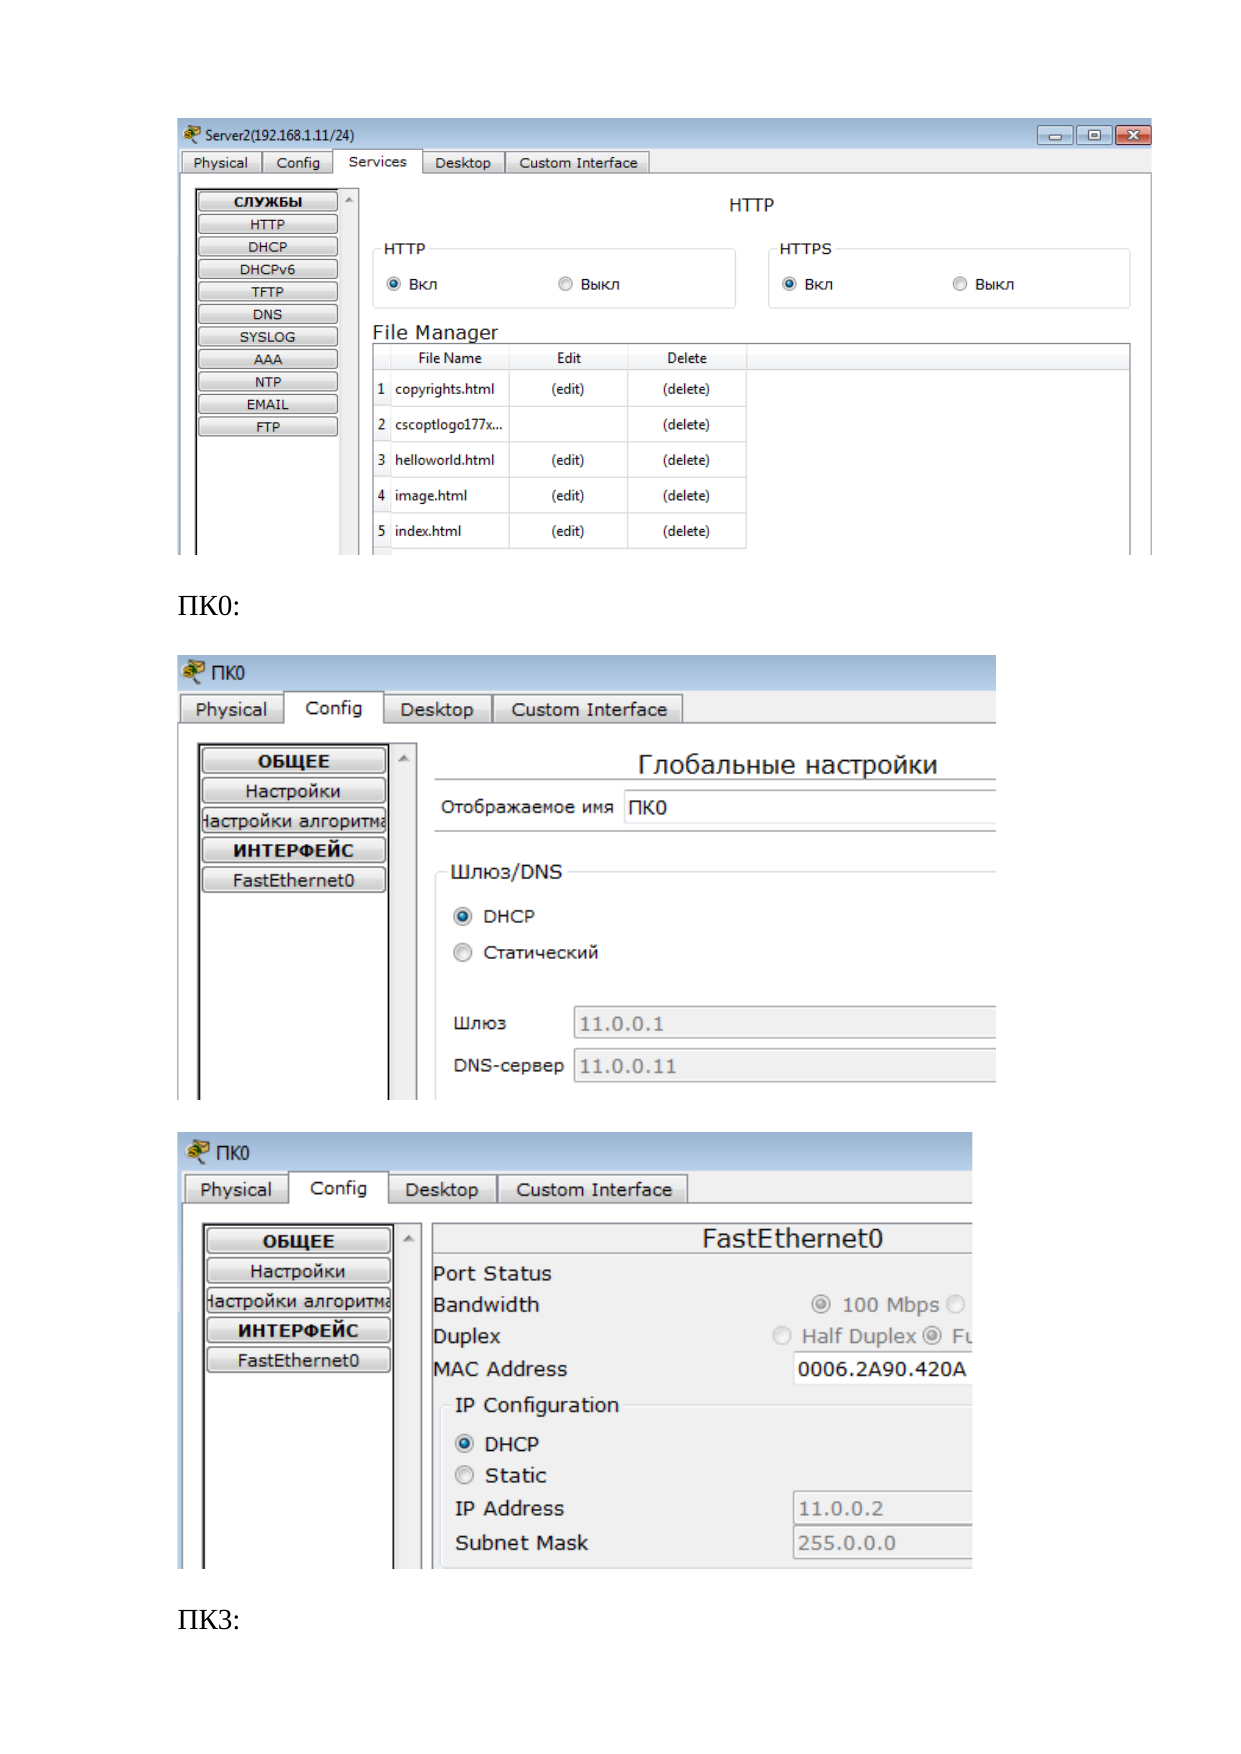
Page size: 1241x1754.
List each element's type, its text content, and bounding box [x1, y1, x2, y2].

picture [177, 1132, 973, 1569]
text ПК3: [177, 1602, 1152, 1636]
picture [177, 655, 996, 1100]
picture [177, 118, 1152, 555]
text ПК0: [177, 588, 1152, 622]
